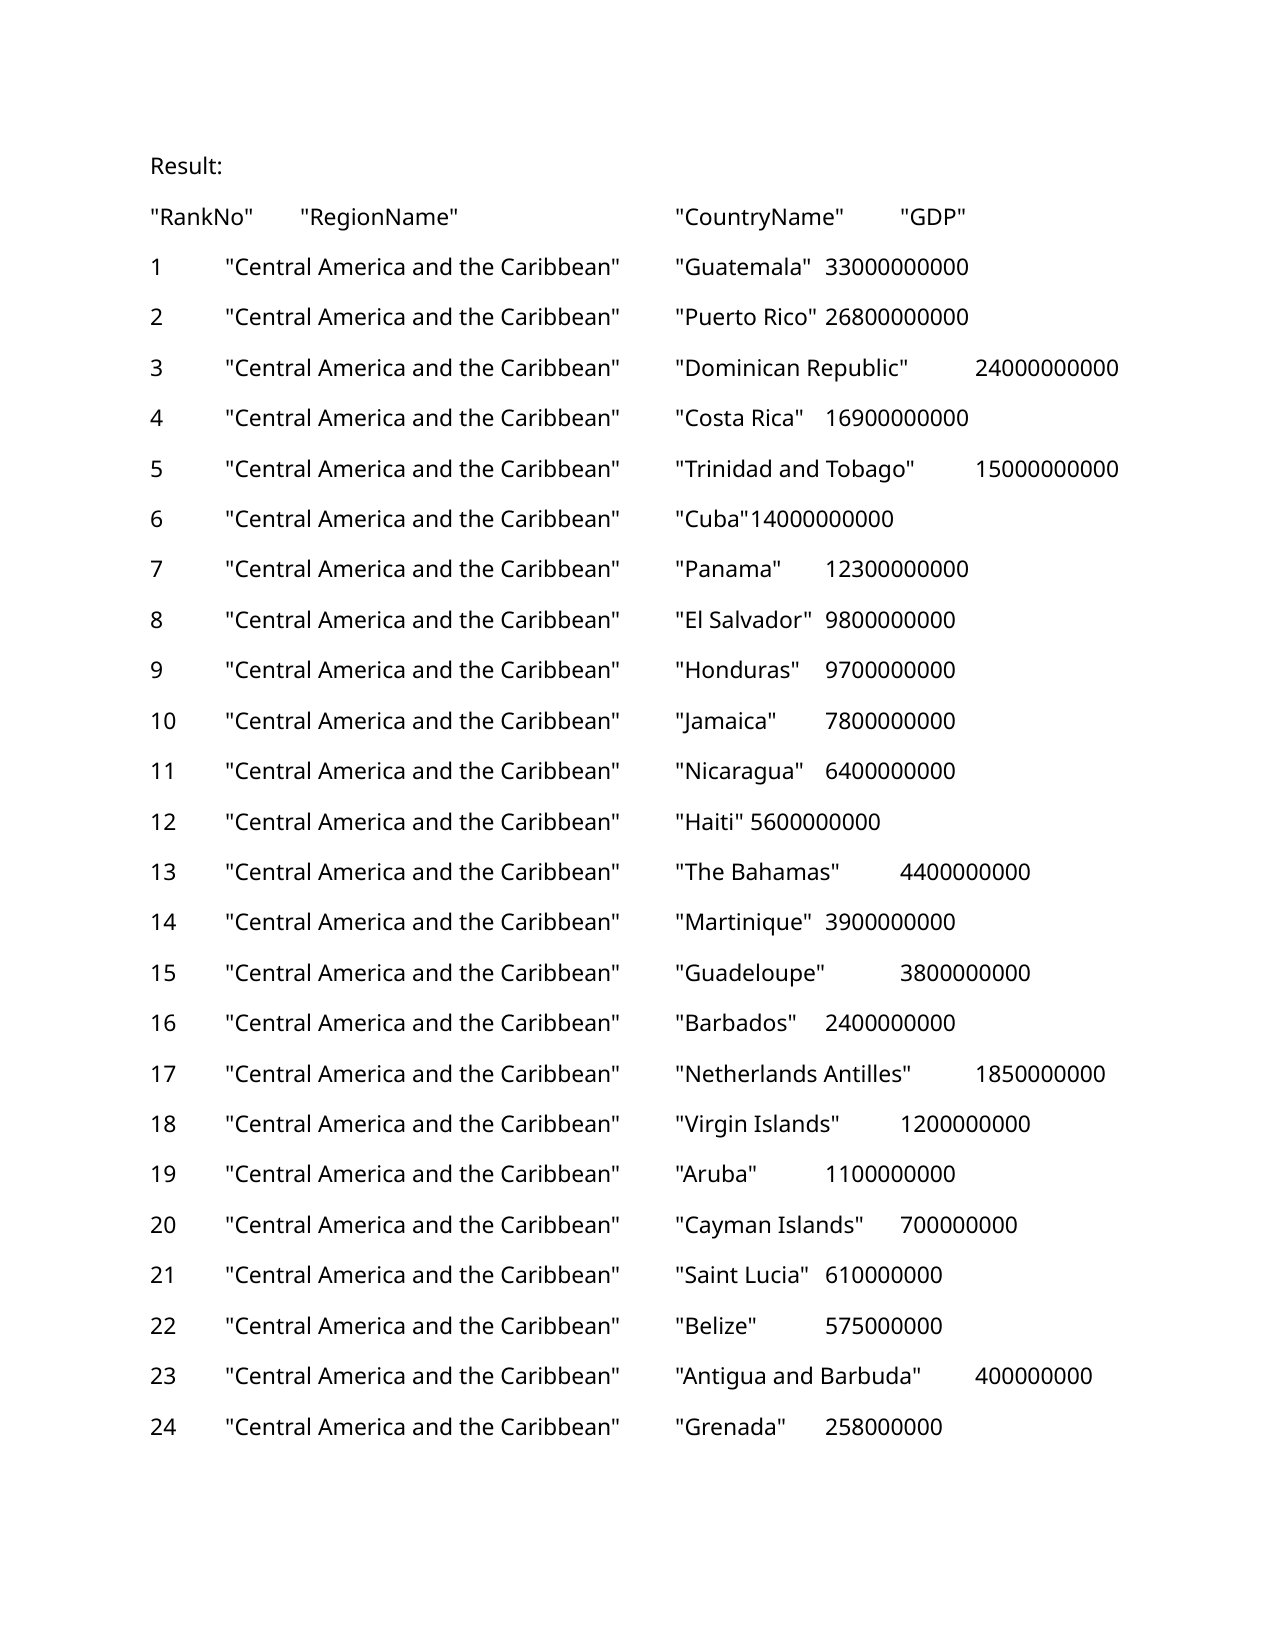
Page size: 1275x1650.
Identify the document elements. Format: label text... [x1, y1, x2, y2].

text 22 "Central America and the Caribbean" "Belize" 575000000 [150, 1309, 1125, 1341]
text 1 "Central America and the Caribbean" "Guatemala" 33000000000 [150, 251, 1125, 282]
text 12 "Central America and the Caribbean" "Haiti" 5600000000 [150, 805, 1125, 837]
text 3 "Central America and the Caribbean" "Dominican Republic" 24000000000 [150, 352, 1125, 383]
text 15 "Central America and the Caribbean" "Guadeloupe" 3800000000 [150, 957, 1125, 988]
text 10 "Central America and the Caribbean" "Jamaica" 7800000000 [150, 704, 1125, 736]
text 2 "Central America and the Caribbean" "Puerto Rico" 26800000000 [150, 301, 1125, 332]
text "RankNo" "RegionName" "CountryName" "GDP" [150, 200, 1125, 232]
text 11 "Central America and the Caribbean" "Nicaragua" 6400000000 [150, 755, 1125, 786]
text 24 "Central America and the Caribbean" "Grenada" 258000000 [150, 1410, 1125, 1442]
text 14 "Central America and the Caribbean" "Martinique" 3900000000 [150, 906, 1125, 937]
text 17 "Central America and the Caribbean" "Netherlands Antilles" 1850000000 [150, 1057, 1125, 1089]
text 8 "Central America and the Caribbean" "El Salvador" 9800000000 [150, 604, 1125, 635]
text 5 "Central America and the Caribbean" "Trinidad and Tobago" 15000000000 [150, 452, 1125, 484]
text 18 "Central America and the Caribbean" "Virgin Islands" 1200000000 [150, 1108, 1125, 1139]
text Result: [150, 150, 1125, 181]
text 7 "Central America and the Caribbean" "Panama" 12300000000 [150, 553, 1125, 584]
text 6 "Central America and the Caribbean" "Cuba" 14000000000 [150, 503, 1125, 534]
text 13 "Central America and the Caribbean" "The Bahamas" 4400000000 [150, 856, 1125, 887]
text 4 "Central America and the Caribbean" "Costa Rica" 16900000000 [150, 402, 1125, 433]
text 20 "Central America and the Caribbean" "Cayman Islands" 700000000 [150, 1209, 1125, 1240]
text 21 "Central America and the Caribbean" "Saint Lucia" 610000000 [150, 1259, 1125, 1290]
text 23 "Central America and the Caribbean" "Antigua and Barbuda" 400000000 [150, 1360, 1125, 1391]
text 9 "Central America and the Caribbean" "Honduras" 9700000000 [150, 654, 1125, 685]
text 16 "Central America and the Caribbean" "Barbados" 2400000000 [150, 1007, 1125, 1038]
text 19 "Central America and the Caribbean" "Aruba" 1100000000 [150, 1158, 1125, 1189]
